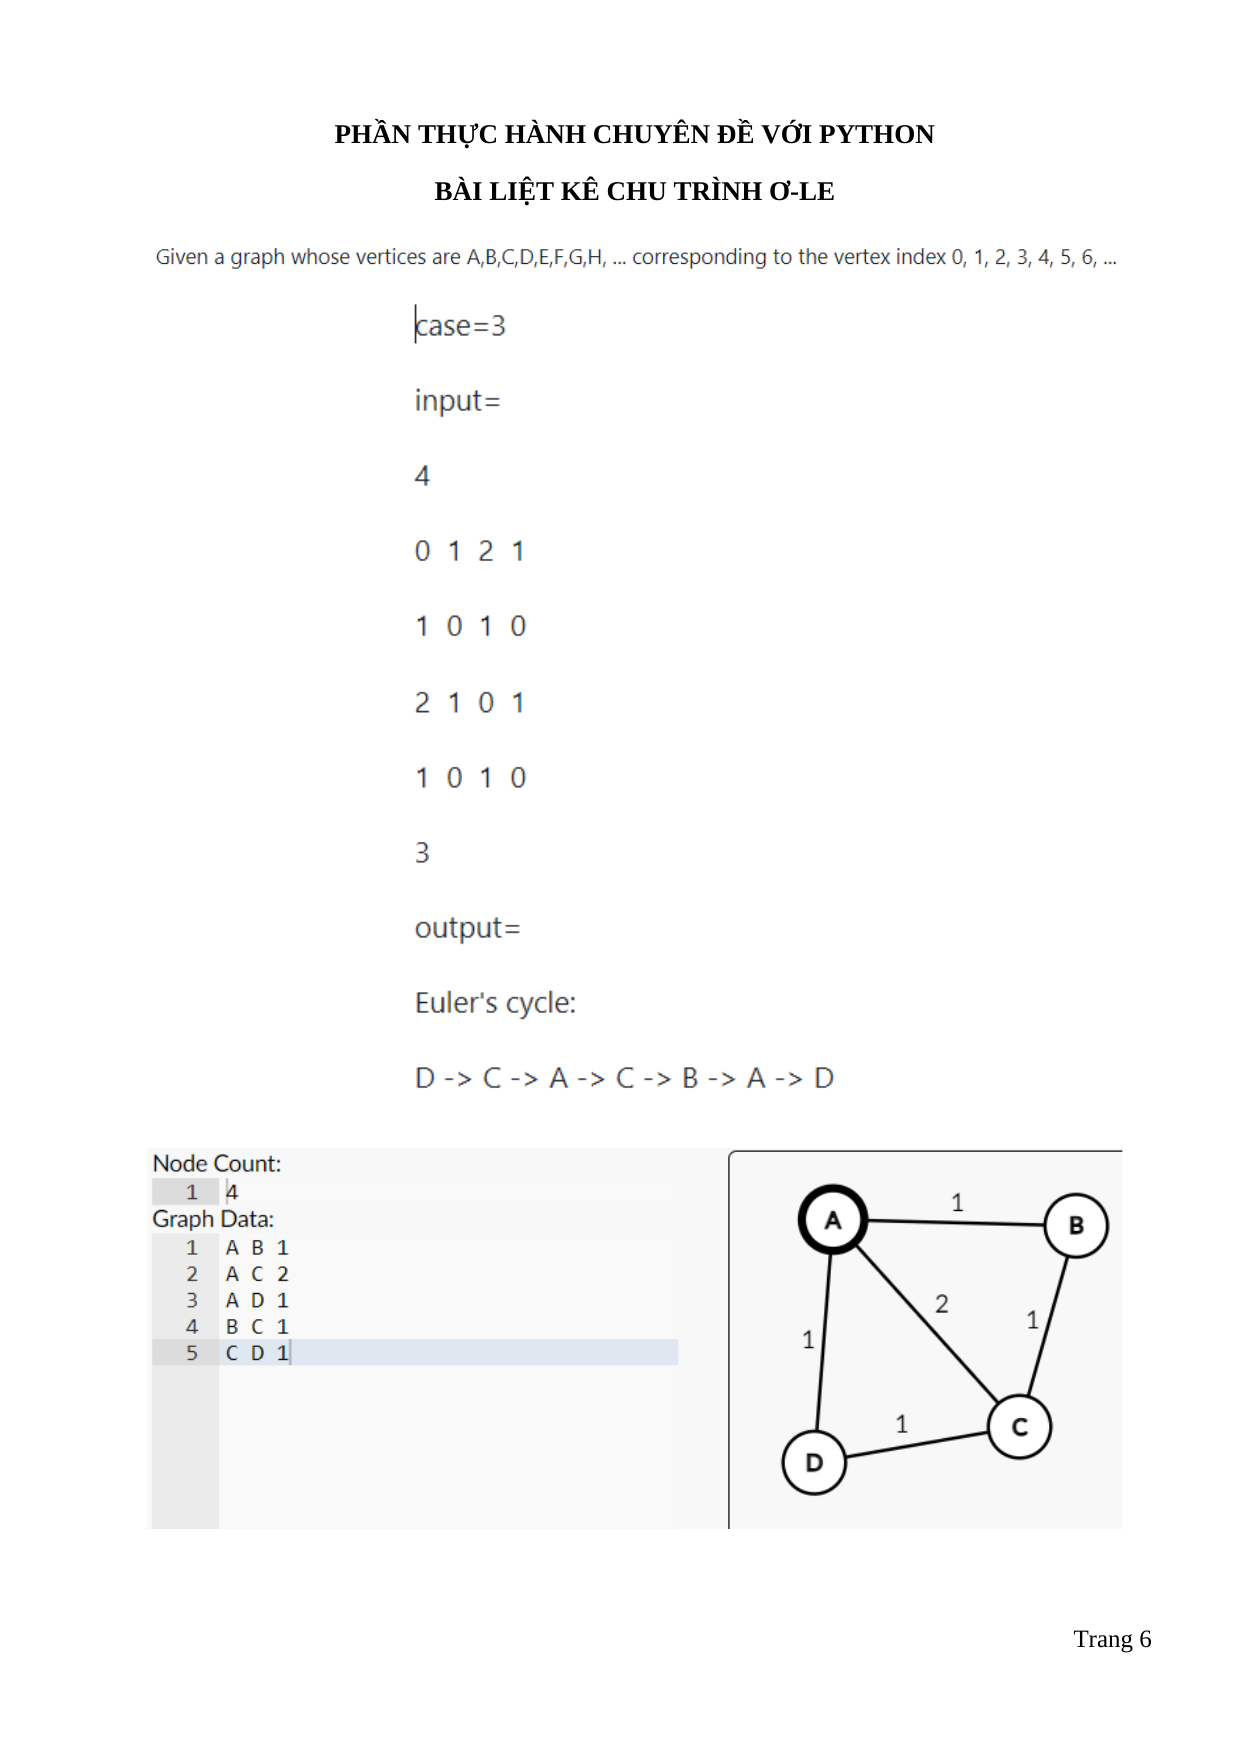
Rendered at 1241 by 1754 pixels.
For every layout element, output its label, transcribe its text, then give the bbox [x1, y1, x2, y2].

text BÀI LIỆT KÊ CHU TRÌNH Ơ-LE [118, 175, 1152, 206]
text PHẦN THỰC HÀNH CHUYÊN ĐỀ VỚI PYTHON [118, 118, 1152, 149]
picture [147, 1148, 1123, 1529]
picture [401, 303, 869, 1124]
picture [147, 231, 1123, 279]
